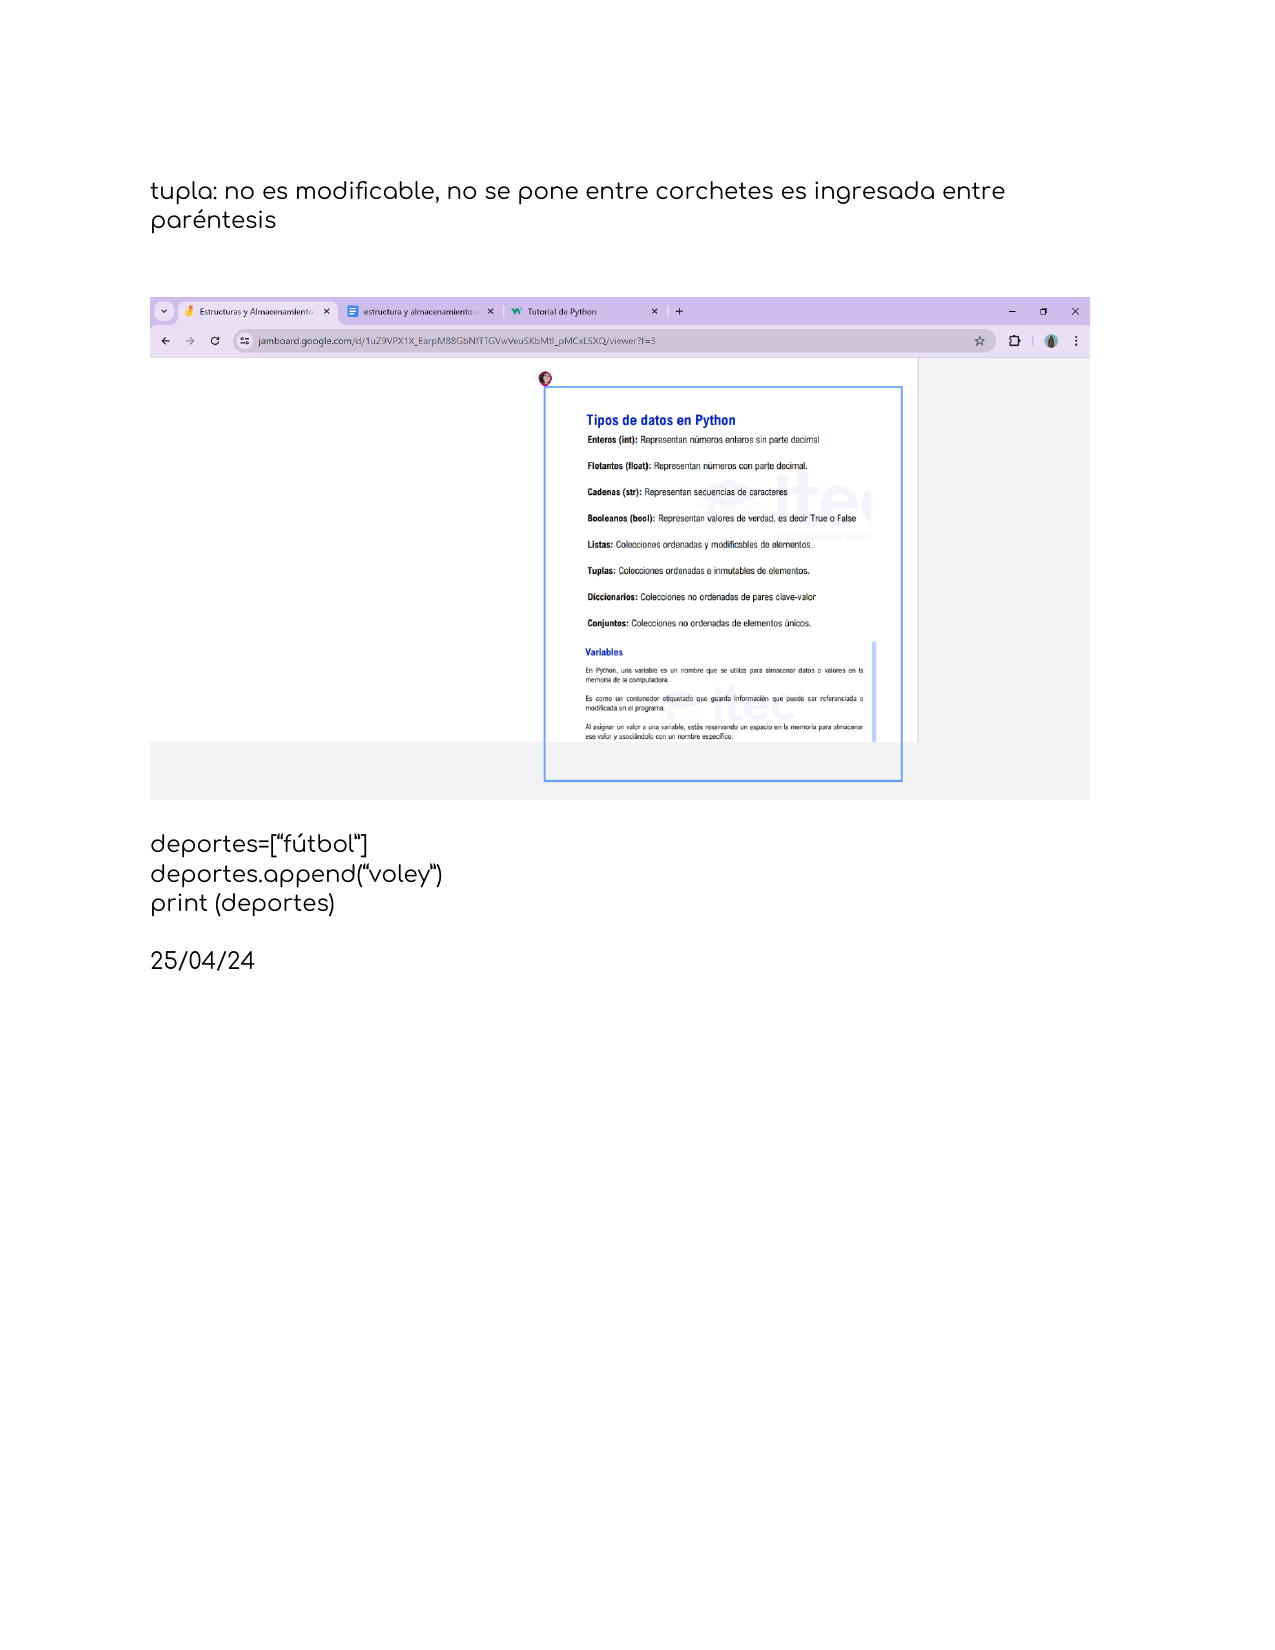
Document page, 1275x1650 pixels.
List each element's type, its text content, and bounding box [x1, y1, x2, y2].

text deportes.append(“voley”) [150, 862, 1125, 887]
text 25/04/24 [150, 949, 1125, 975]
text deportes=[“fútbol”] [150, 832, 1125, 858]
picture [150, 297, 1091, 800]
text tupla: no es modificable, no se pone entre corchetes es ingresada entre paréntesis [150, 179, 1125, 234]
text print (deportes) [150, 891, 1125, 917]
